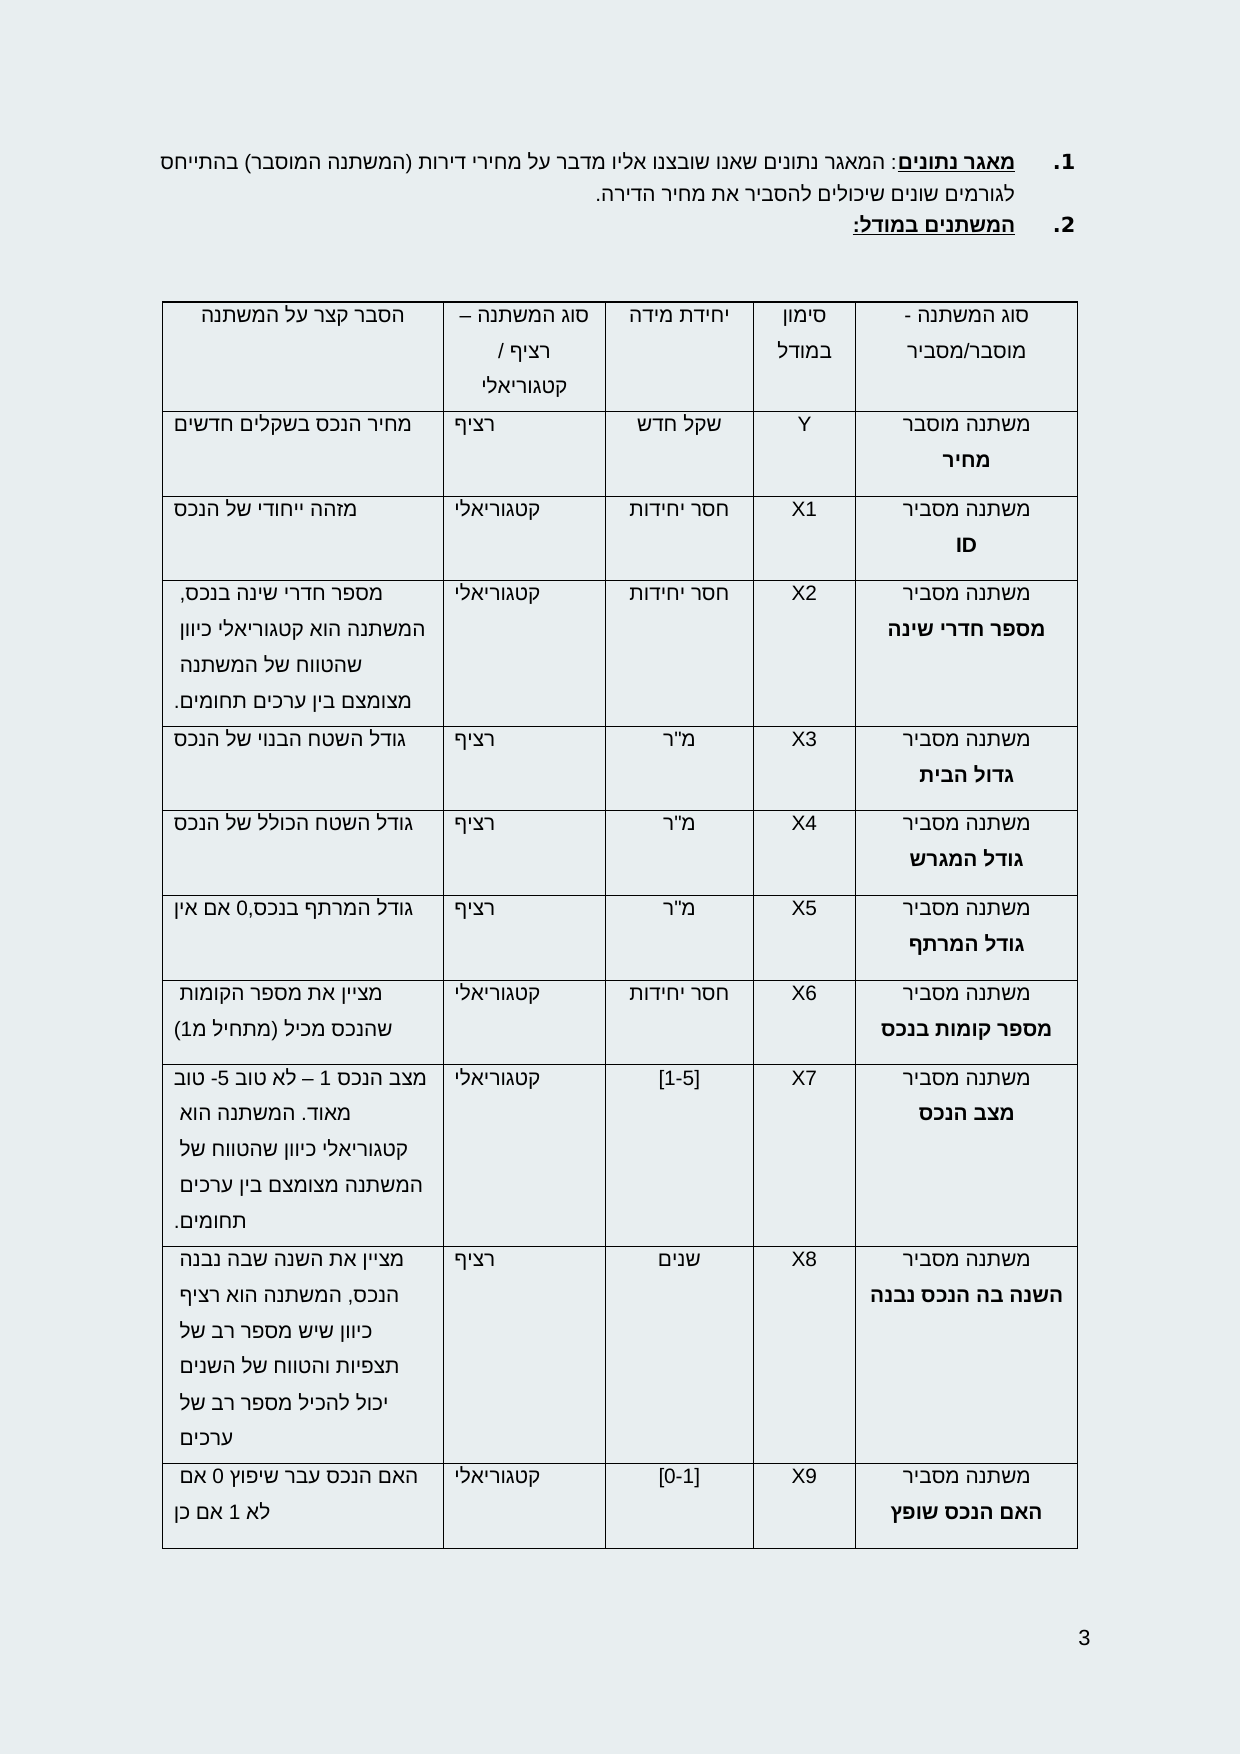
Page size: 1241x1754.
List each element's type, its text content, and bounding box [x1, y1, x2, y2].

table_cell מ"ר [606, 727, 753, 810]
table_cell שקל חדש [606, 412, 753, 496]
table_cell קטגוריאלי [444, 581, 605, 726]
table_cell מספר חדרי שינה בנכס, המשתנה הוא קטגוריאלי כיוון שהטווח של המשתנה מצומצם בין ערכים תחומים. [163, 581, 443, 726]
table_cell מ"ר [606, 896, 753, 979]
table_cell מצב הנכס 1 – לא טוב 5- טוב מאוד. המשתנה הוא קטגוריאלי כיוון שהטווח של המשתנה מצומצם בין ערכים תחומים. [163, 1065, 443, 1246]
table_cell חסר יחידות [606, 981, 753, 1064]
table_cell רציף [444, 412, 605, 496]
table_cell X4 [754, 811, 855, 895]
table_cell X6 [754, 981, 855, 1064]
table_cell משתנה מסביר מספר קומות בנכס [856, 981, 1077, 1064]
table_header יחידת מידה [606, 303, 753, 411]
table_cell X3 [754, 727, 855, 810]
table_cell Y [754, 412, 855, 496]
table_cell גודל השטח הכולל של הנכס [163, 811, 443, 895]
table_cell רציף [444, 727, 605, 810]
table_cell X5 [754, 896, 855, 979]
table_cell X7 [754, 1065, 855, 1246]
table_cell משתנה מסביר השנה בה הנכס נבנה [856, 1247, 1077, 1463]
table_cell קטגוריאלי [444, 497, 605, 580]
table_cell [0-1] [606, 1464, 753, 1547]
table_cell שנים [606, 1247, 753, 1463]
table_header סוג המשתנה – רציף / קטגוריאלי [444, 303, 605, 411]
table_cell משתנה מסביר האם הנכס שופץ [856, 1464, 1077, 1547]
table_cell X9 [754, 1464, 855, 1547]
table_cell משתנה מסביר מספר חדרי שינה [856, 581, 1077, 726]
table_cell מציין את השנה שבה נבנה הנכס, המשתנה הוא רציף כיוון שיש מספר רב של תצפיות והטווח של השנים יכול להכיל מספר רב של ערכים [163, 1247, 443, 1463]
table_cell משתנה מסביר גודל המגרש [856, 811, 1077, 895]
list המשתנים במודל: [150, 213, 1053, 276]
table_header הסבר קצר על המשתנה [163, 303, 443, 411]
table_cell רציף [444, 896, 605, 979]
table_cell רציף [444, 811, 605, 895]
table_cell מזהה ייחודי של הנכס [163, 497, 443, 580]
table_cell רציף [444, 1247, 605, 1463]
table_cell גודל המרתף בנכס,0 אם אין [163, 896, 443, 979]
table_cell X1 [754, 497, 855, 580]
table_header סוג המשתנה -מוסבר/מסביר [856, 303, 1077, 411]
list מאגר נתונים: המאגר נתונים שאנו שובצנו אליו מדבר על מחירי דירות (המשתנה המוסבר) בהתייחס לגורמים שונים שיכולים להסביר את מחיר הדירה. [150, 150, 1053, 206]
table_cell [1-5] [606, 1065, 753, 1246]
table_cell X8 [754, 1247, 855, 1463]
table_cell חסר יחידות [606, 497, 753, 580]
table_cell האם הנכס עבר שיפוץ 0 אם לא 1 אם כן [163, 1464, 443, 1547]
table_cell מציין את מספר הקומות שהנכס מכיל (מתחיל מ1) [163, 981, 443, 1064]
table_cell משתנה מסביר מצב הנכס [856, 1065, 1077, 1246]
table_cell קטגוריאלי [444, 1065, 605, 1246]
table_cell קטגוריאלי [444, 981, 605, 1064]
table_cell קטגוריאלי [444, 1464, 605, 1547]
table_cell משתנה מוסבר מחיר [856, 412, 1077, 496]
table_cell X2 [754, 581, 855, 726]
table_cell גודל השטח הבנוי של הנכס [163, 727, 443, 810]
table_cell משתנה מסביר גדול הבית [856, 727, 1077, 810]
table_cell חסר יחידות [606, 581, 753, 726]
table_cell מחיר הנכס בשקלים חדשים [163, 412, 443, 496]
table_cell מ"ר [606, 811, 753, 895]
table_cell משתנה מסביר גודל המרתף [856, 896, 1077, 979]
table_header סימון במודל [754, 303, 855, 411]
table_cell משתנה מסביר ID [856, 497, 1077, 580]
